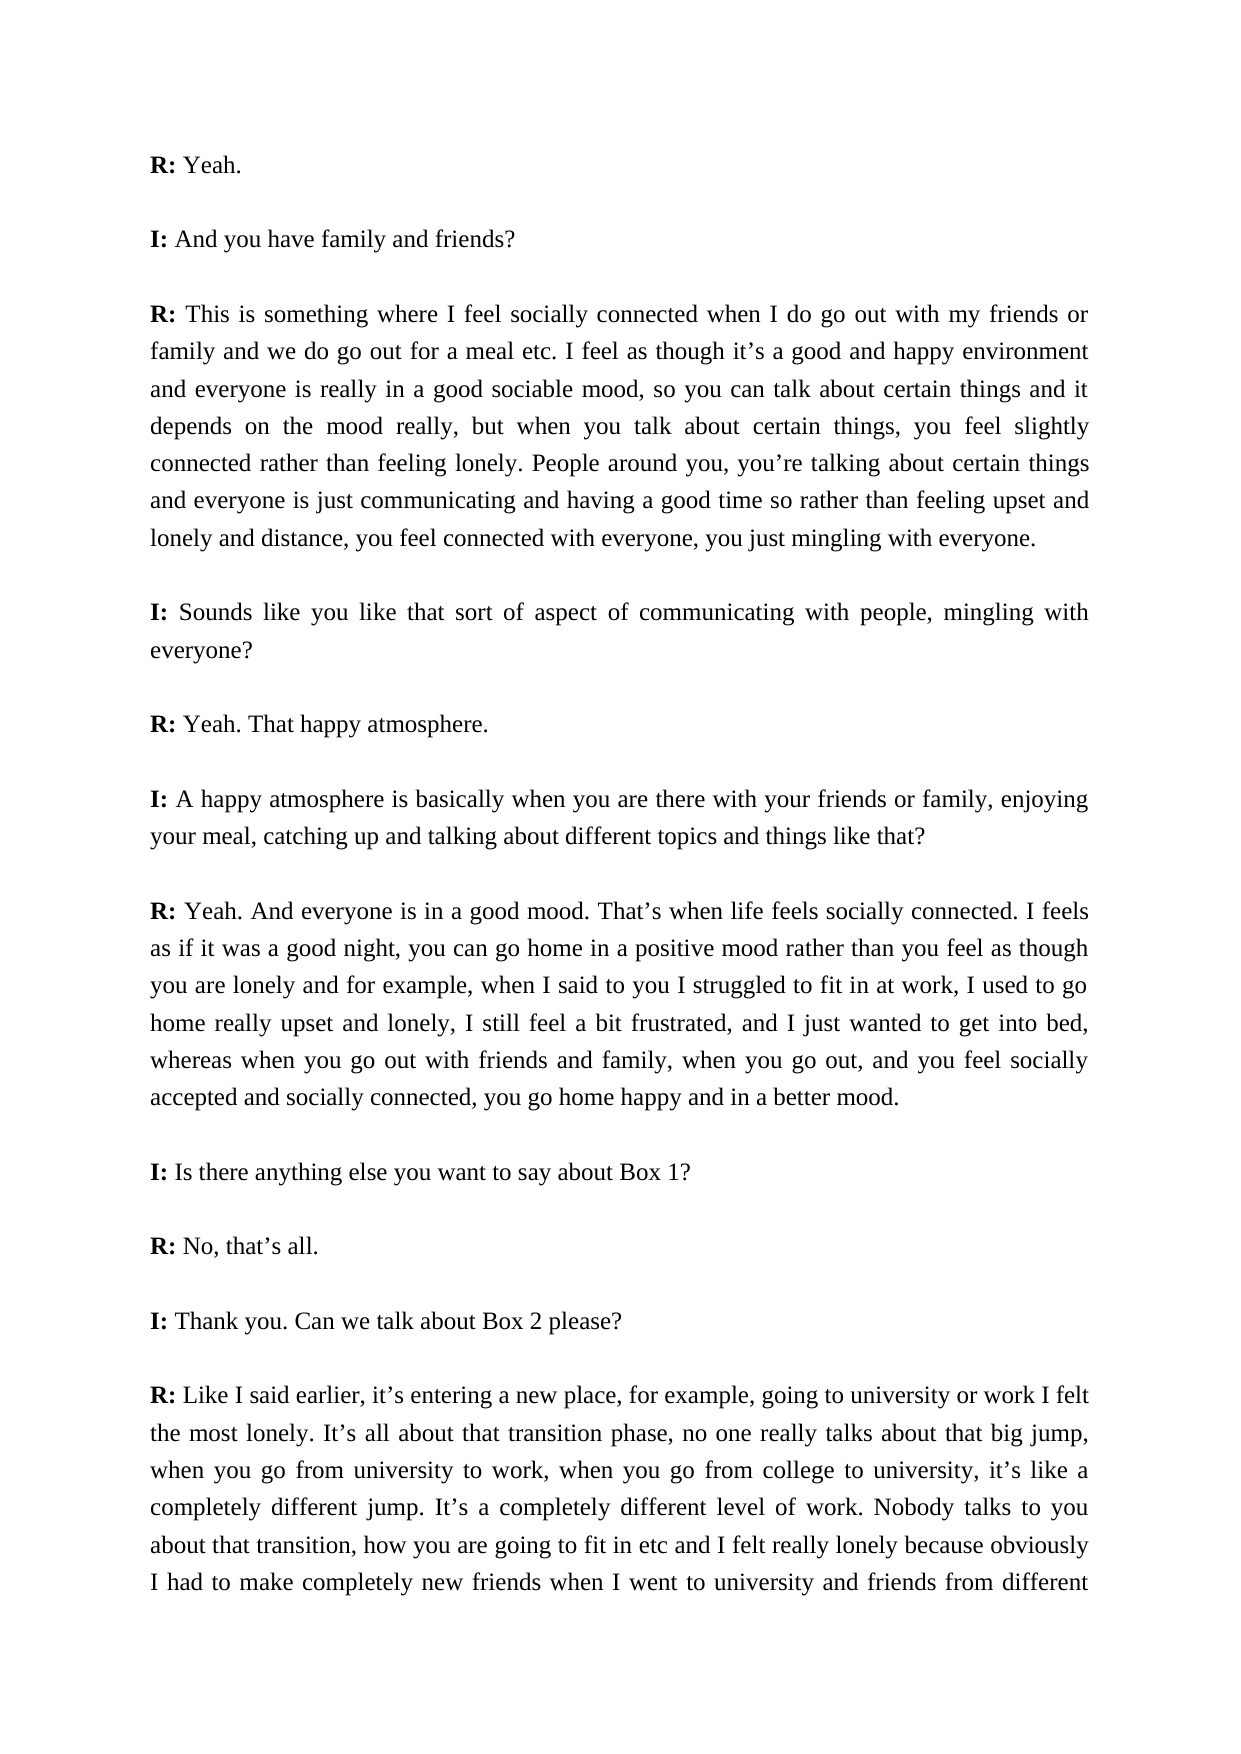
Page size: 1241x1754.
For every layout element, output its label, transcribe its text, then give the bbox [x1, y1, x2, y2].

text R: Yeah. [150, 150, 1090, 179]
text R: No, that’s all. [150, 1231, 1090, 1260]
text R: Yeah. And everyone is in a good mood. That’s when life feels socially connected. I feels as if it was a good night, you can go home in a positive mood rather than you feel as though you are lonely and for example, when I said to you I struggled to fit in at work, I used to go home really upset and lonely, I still feel a bit frustrated, and I just wanted to get into bed, whereas when you go out with friends and family, when you go out, and you feel socially accepted and socially connected, you go home happy and in a better mood. [150, 896, 1090, 1111]
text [150, 1381, 1090, 1596]
text I: Thank you. Can we talk about Box 2 please? [150, 1306, 1090, 1335]
text R: This is something where I feel socially connected when I do go out with my friends or family and we do go out for a meal etc. I feel as though it’s a good and happy environment and everyone is really in a good sociable mood, so you can talk about certain things and it depends on the mood really, but when you talk about certain things, you feel slightly connected rather than feeling lonely. People around you, you’re talking about certain things and everyone is just communicating and having a good time so rather than feeling upset and lonely and distance, you feel connected with everyone, you just mingling with everyone. [150, 299, 1090, 552]
text I: And you have family and friends? [150, 224, 1090, 253]
text I: Sounds like you like that sort of aspect of communicating with people, mingling with everyone? [150, 597, 1090, 663]
text R: Yeah. That happy atmosphere. [150, 709, 1090, 738]
text I: A happy atmosphere is basically when you are there with your friends or family, enjoying your meal, catching up and talking about different topics and things like that? [150, 784, 1090, 850]
text I: Is there anything else you want to say about Box 1? [150, 1157, 1090, 1186]
